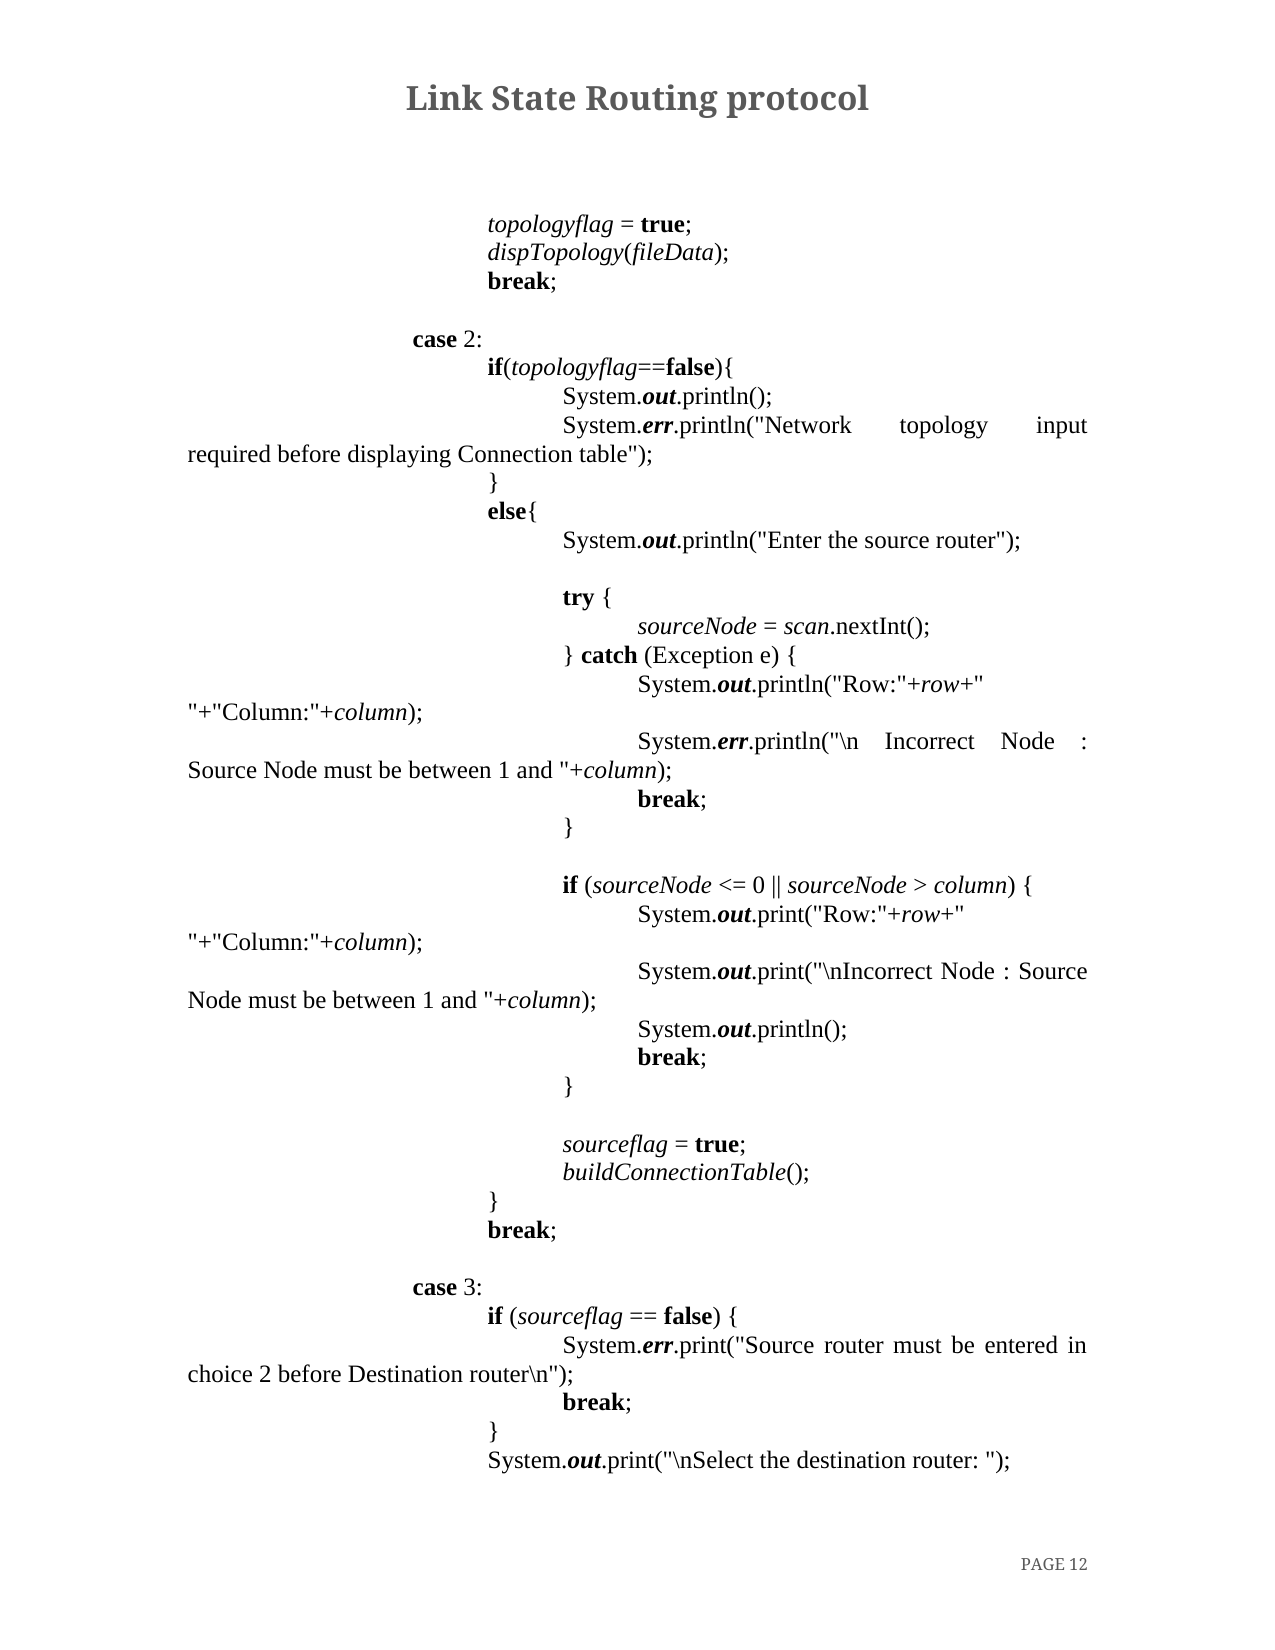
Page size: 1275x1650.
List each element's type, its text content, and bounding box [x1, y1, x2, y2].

text try { [187, 582, 1087, 611]
text } [187, 812, 1087, 841]
text System.out.println(); [187, 1014, 1087, 1042]
text case 3: [187, 1272, 1087, 1301]
text System.err.println("Network topology input required before displaying Connection table"); [187, 410, 1087, 467]
text } [187, 467, 1087, 496]
text System.out.println("Enter the source router"); [187, 525, 1087, 554]
text System.out.println(); [187, 381, 1087, 410]
text break; [187, 1387, 1087, 1416]
text break; [187, 266, 1087, 295]
text if (sourceflag == false) { [187, 1301, 1087, 1330]
text case 2: [187, 324, 1087, 352]
text System.out.print("\nIncorrect Node : Source Node must be between 1 and "+column); [187, 956, 1087, 1014]
text dispTopology(fileData); [187, 237, 1087, 266]
text System.err.println("\n Incorrect Node : Source Node must be between 1 and "+column); [187, 726, 1087, 784]
text } [187, 1071, 1087, 1100]
text } [187, 1416, 1087, 1445]
text sourceNode = scan.nextInt(); [187, 611, 1087, 640]
text System.out.print("Row:"+row+" "+"Column:"+column); [187, 899, 1087, 956]
text break; [187, 1215, 1087, 1244]
text break; [187, 784, 1087, 812]
text sourceflag = true; [187, 1129, 1087, 1157]
text } [187, 1186, 1087, 1215]
text else{ [187, 496, 1087, 525]
text System.out.println("Row:"+row+" "+"Column:"+column); [187, 669, 1087, 726]
text if (sourceNode <= 0 || sourceNode > column) { [187, 870, 1087, 899]
text if(topologyflag==false){ [187, 352, 1087, 381]
text buildConnectionTable(); [187, 1157, 1087, 1186]
text break; [187, 1042, 1087, 1071]
text System.out.print("\nSelect the destination router: "); [187, 1445, 1087, 1474]
text System.err.print("Source router must be entered in choice 2 before Destination router\n"); [187, 1330, 1087, 1387]
text topologyflag = true; [187, 209, 1087, 237]
text } catch (Exception e) { [187, 640, 1087, 669]
